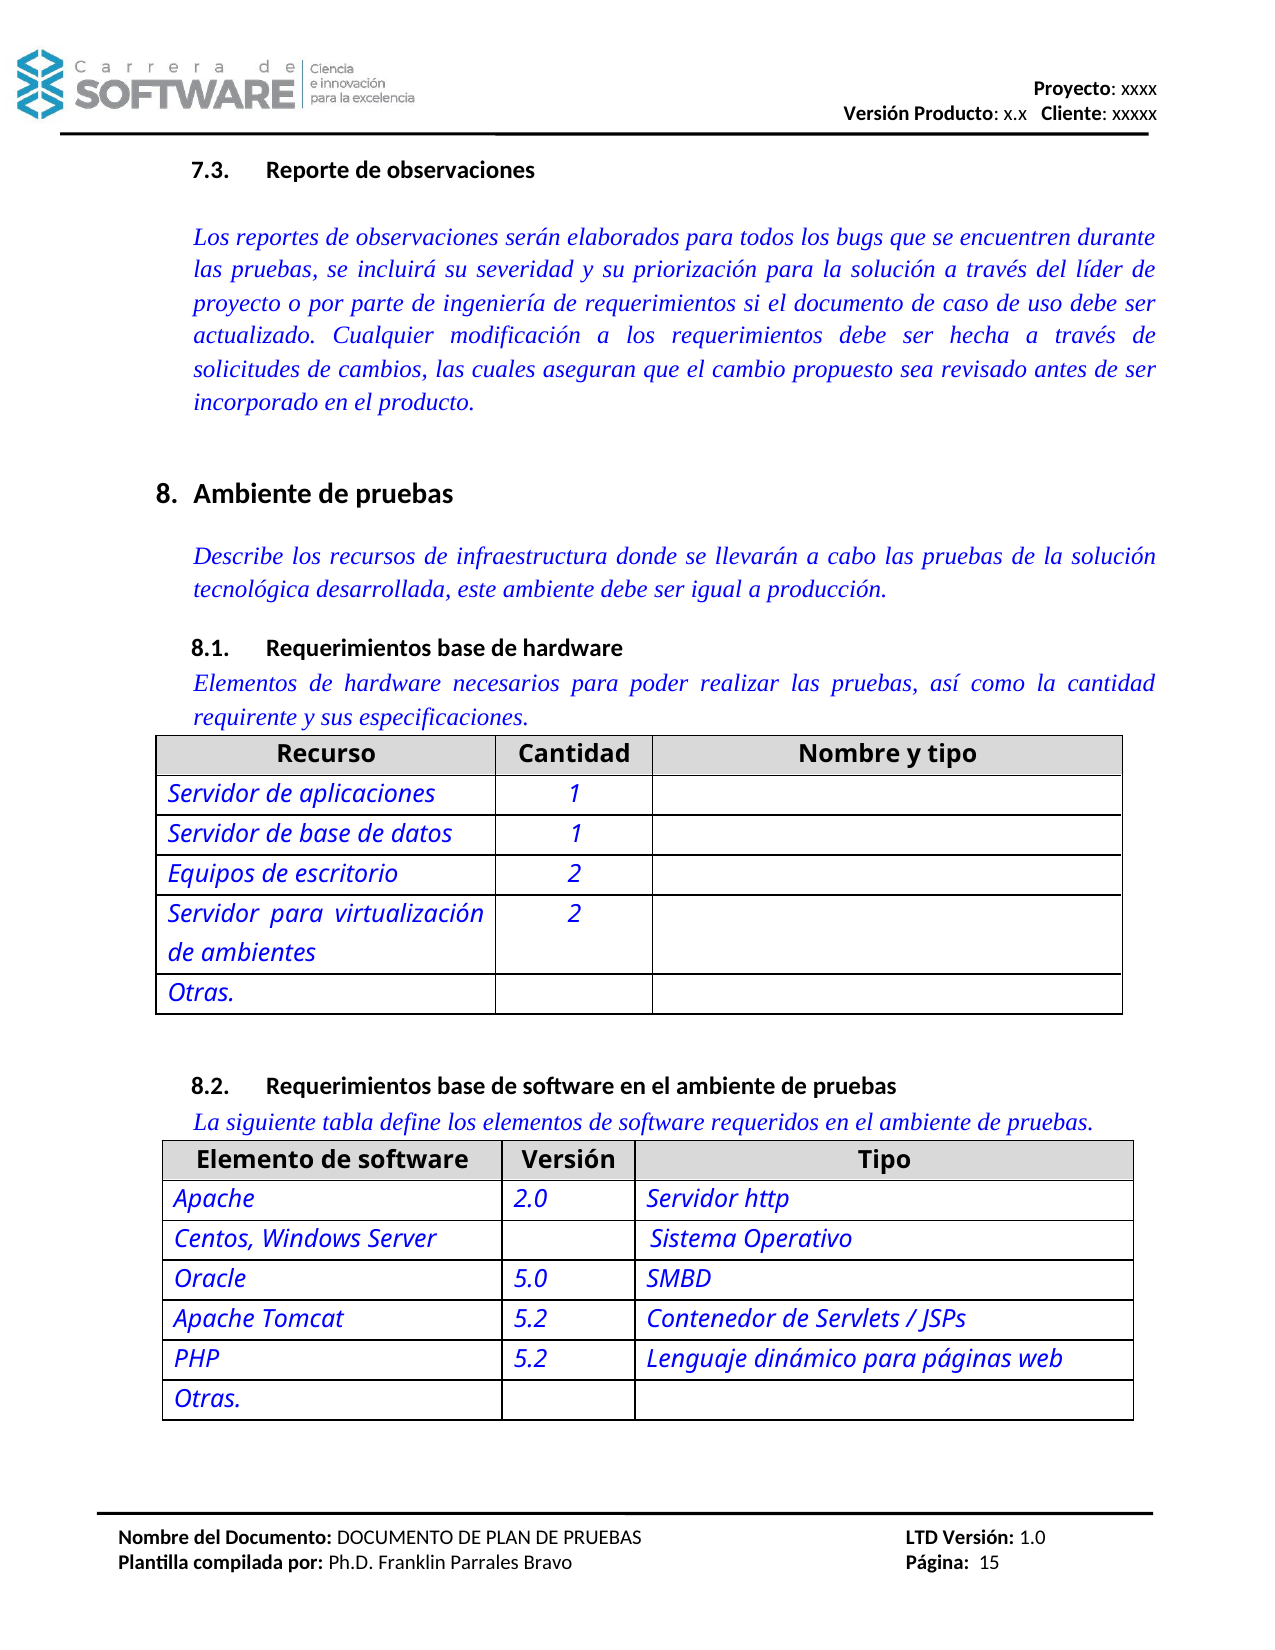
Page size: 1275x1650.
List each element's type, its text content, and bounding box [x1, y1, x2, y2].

table_cell Otras. [163, 1381, 501, 1419]
subtitle Ambiente de pruebas [156, 475, 1157, 511]
table_header Recurso [157, 736, 495, 774]
table_header Versión [503, 1141, 634, 1179]
table_cell Servidor http [636, 1181, 1133, 1219]
subtitle Reporte de observaciones [191, 154, 1157, 185]
table_cell [653, 973, 1122, 1013]
text Los reportes de observaciones serán elaborados para todos los bugs que se encuentren durante las pruebas, se incluirá su severidad y su priorización para la solución a través del líder de proyecto o por parte de ingeniería de requerimientos si el documento de caso de uso debe ser actualizado. Cualquier modificación a los requerimientos debe ser hecha a través de solicitudes de cambios, las cuales aseguran que el cambio propuesto sea revisado antes de ser incorporado en el producto. [193, 222, 1157, 415]
table_header Tipo [636, 1141, 1133, 1179]
subtitle Requerimientos base de hardware [191, 632, 1157, 662]
text Describe los recursos de infraestructura donde se llevarán a cabo las pruebas de la solución tecnológica desarrollada, este ambiente debe ser igual a producción. [193, 541, 1157, 602]
table_cell Apache Tomcat [163, 1301, 501, 1339]
table_cell Servidor para virtualización de ambientes [157, 896, 495, 973]
table_cell 2.0 [503, 1181, 634, 1219]
table_cell Servidor de base de datos [157, 816, 495, 854]
table_header Nombre y tipo [653, 736, 1122, 774]
table_cell 5.2 [503, 1301, 634, 1339]
table_cell Contenedor de Servlets / JSPs [636, 1301, 1133, 1339]
table_cell [653, 894, 1122, 973]
table_cell 2 [496, 856, 652, 894]
table_cell [503, 1221, 634, 1259]
table_cell [636, 1381, 1133, 1419]
table_cell PHP [163, 1341, 501, 1379]
table_cell Apache [163, 1181, 501, 1219]
table_cell [653, 854, 1122, 894]
table_header Cantidad [496, 736, 652, 774]
table_cell Centos, Windows Server [163, 1221, 501, 1259]
table_cell [496, 975, 652, 1013]
subtitle Requerimientos base de software en el ambiente de pruebas [191, 1070, 1157, 1100]
table_cell 1 [496, 816, 652, 854]
table_cell 1 [496, 776, 652, 814]
table_cell 5.2 [503, 1341, 634, 1379]
table_header Elemento de software [163, 1141, 501, 1179]
table_cell Equipos de escritorio [157, 856, 495, 894]
table_cell [653, 814, 1122, 854]
table_cell Sistema Operativo [636, 1221, 1133, 1259]
text La siguiente tabla define los elementos de software requeridos en el ambiente de pruebas. [193, 1107, 1157, 1135]
table_cell SMBD [636, 1261, 1133, 1299]
table_cell [653, 775, 1122, 814]
table_cell [503, 1381, 634, 1419]
text Elementos de hardware necesarios para poder realizar las pruebas, así como la cantidad requirente y sus especificaciones. [193, 668, 1157, 730]
picture [6, 34, 421, 141]
table_cell 2 [496, 896, 652, 973]
table_cell Lenguaje dinámico para páginas web [636, 1341, 1133, 1379]
table_cell Servidor de aplicaciones [157, 776, 495, 814]
table_cell Oracle [163, 1261, 501, 1299]
table_cell 5.0 [503, 1261, 634, 1299]
table_cell Otras. [157, 975, 495, 1013]
